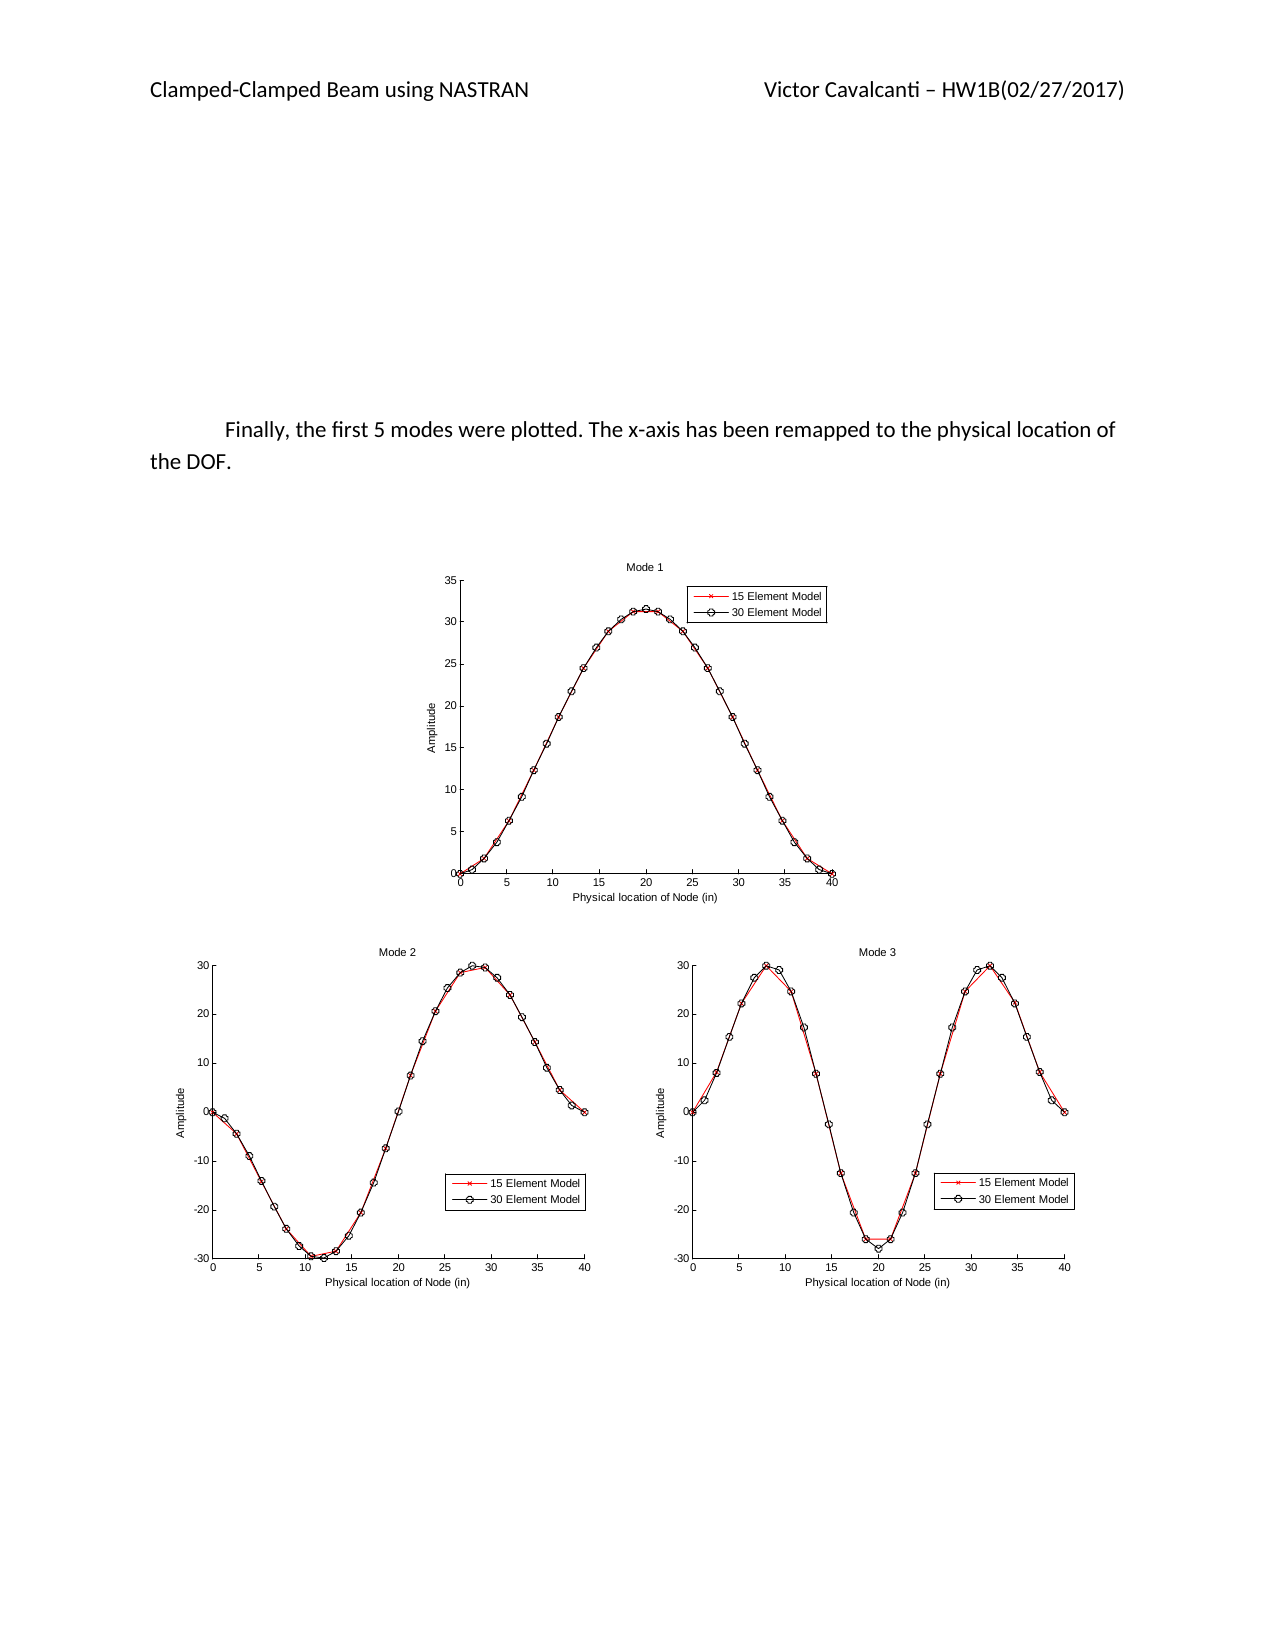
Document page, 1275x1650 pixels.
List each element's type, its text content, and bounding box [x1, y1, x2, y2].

text Finally, the first 5 modes were plotted. The x-axis has been remapped to the physical location of the DOF. [150, 415, 1125, 475]
